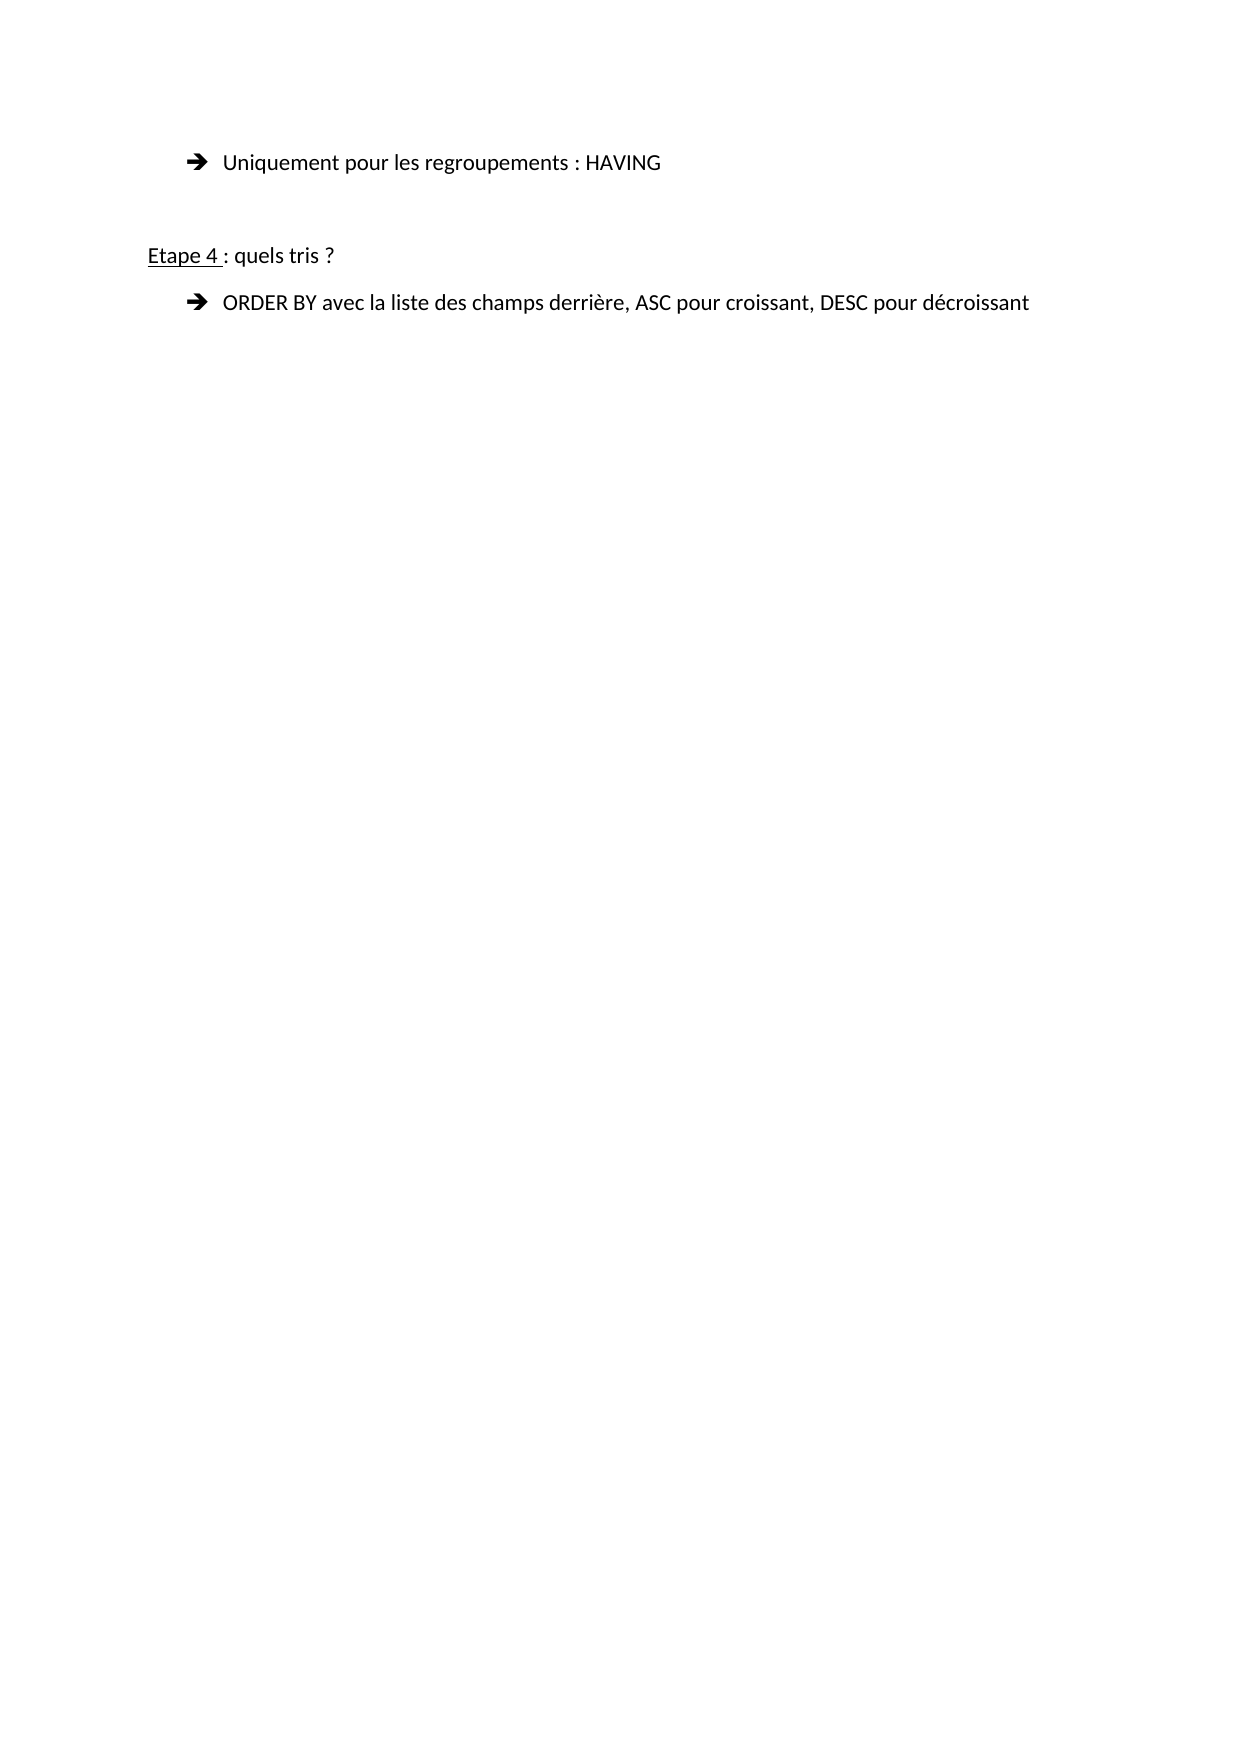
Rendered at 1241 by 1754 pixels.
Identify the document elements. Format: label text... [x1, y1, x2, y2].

text Etape 4 : quels tris ? [148, 241, 1093, 269]
list Uniquement pour les regroupements : HAVING [185, 148, 1093, 176]
list ORDER BY avec la liste des champs derrière, ASC pour croissant, DESC pour décroissant [185, 288, 1093, 316]
